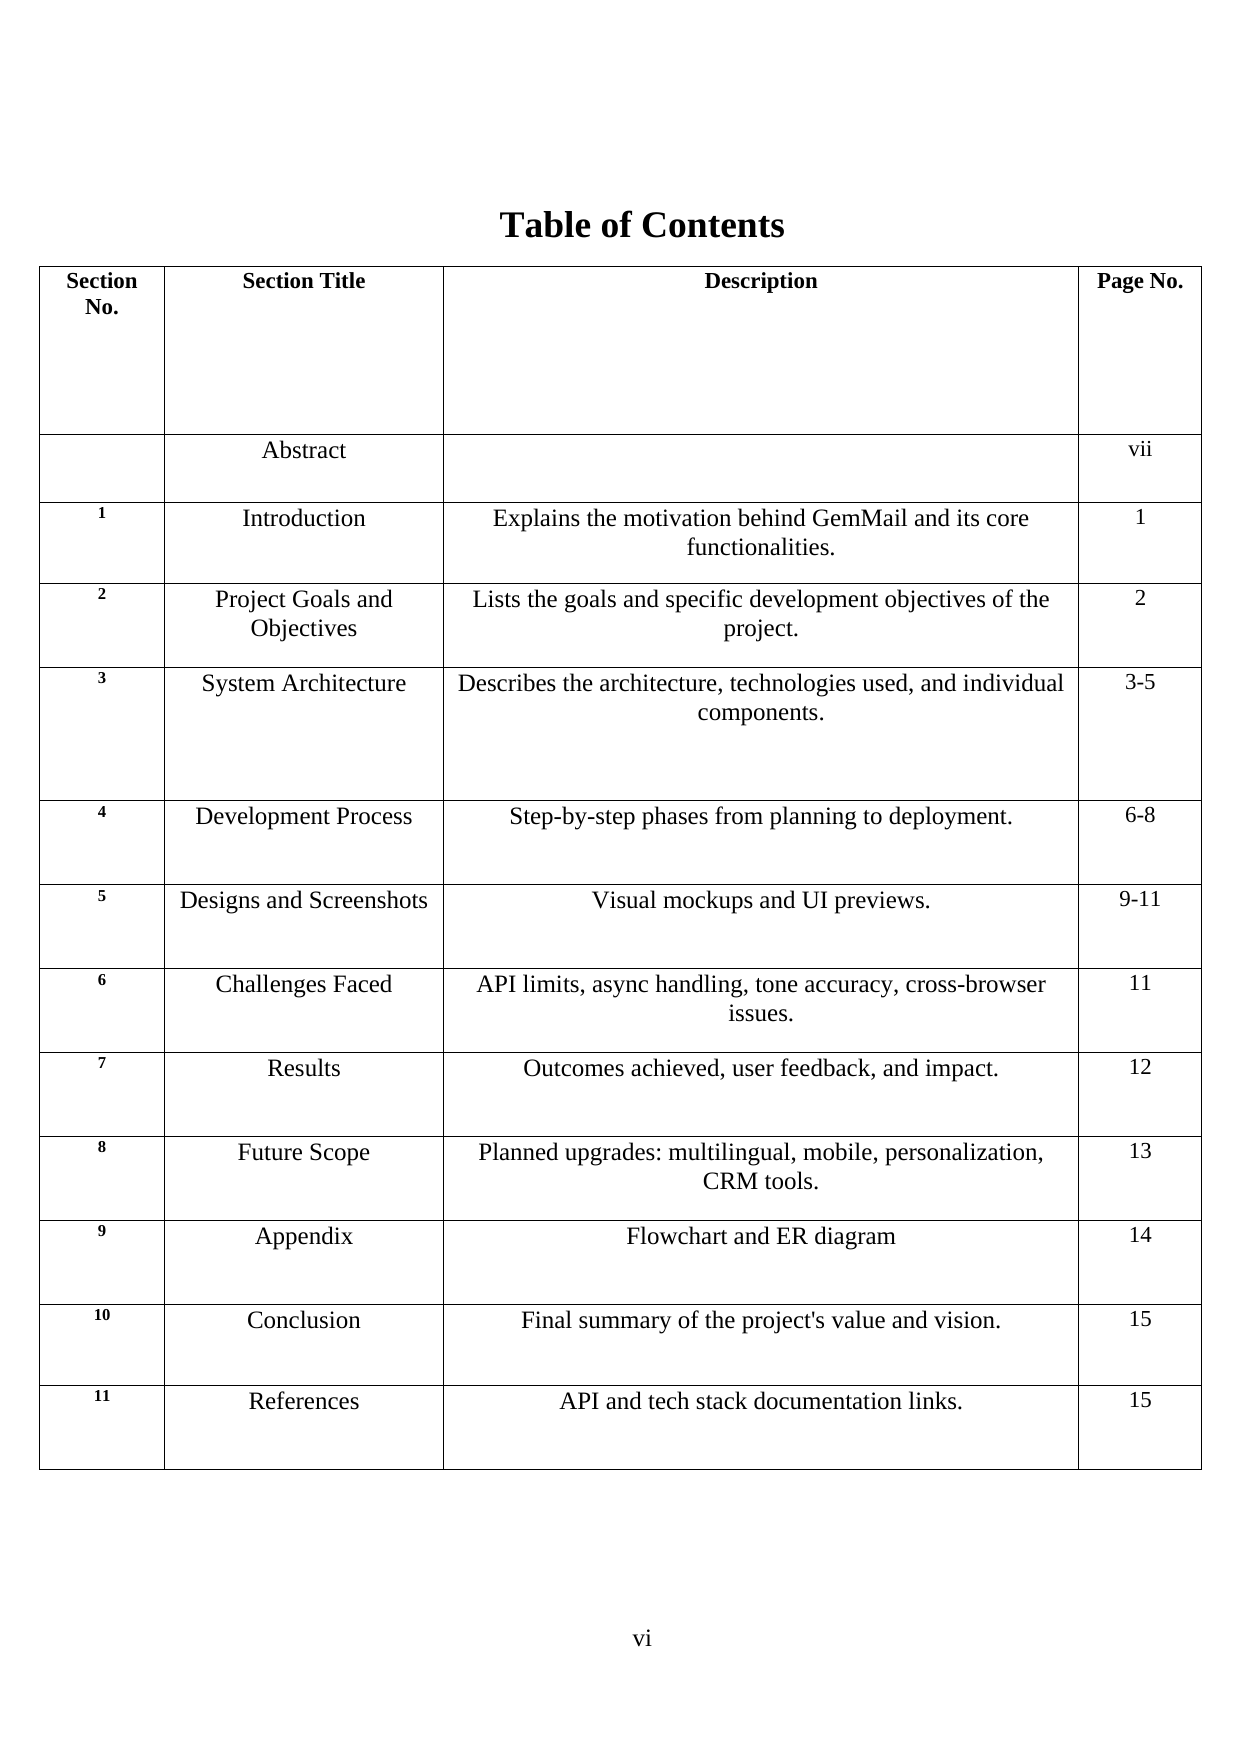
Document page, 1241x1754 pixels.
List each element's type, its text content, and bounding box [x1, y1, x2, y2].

table_cell 11 [1079, 969, 1201, 1052]
table_cell Project Goals and Objectives [165, 584, 443, 667]
table_cell API limits, async handling, tone accuracy, cross-browser issues. [444, 969, 1078, 1052]
table_cell Visual mockups and UI previews. [444, 885, 1078, 968]
table_cell 14 [1079, 1221, 1201, 1304]
table_cell Flowchart and ER diagram [444, 1221, 1078, 1304]
table_cell 11 [40, 1386, 164, 1469]
table_cell 10 [40, 1305, 164, 1385]
table_cell 8 [40, 1137, 164, 1220]
table_cell Introduction [165, 503, 443, 583]
table_cell 6-8 [1079, 801, 1201, 884]
table_cell 1 [1079, 503, 1201, 583]
table_cell System Architecture [165, 668, 443, 800]
table_cell 9 [40, 1221, 164, 1304]
table_cell 3 [40, 668, 164, 800]
table_cell 15 [1079, 1386, 1201, 1469]
table_cell Final summary of the project's value and vision. [444, 1305, 1078, 1385]
table_cell 7 [40, 1053, 164, 1136]
table_header Section Title [165, 267, 443, 434]
table_cell Challenges Faced [165, 969, 443, 1052]
table_cell Appendix [165, 1221, 443, 1304]
table_cell Explains the motivation behind GemMail and its core functionalities. [444, 503, 1078, 583]
table_cell 3-5 [1079, 668, 1201, 800]
table_cell 4 [40, 801, 164, 884]
table_cell 12 [1079, 1053, 1201, 1136]
table_cell API and tech stack documentation links. [444, 1386, 1078, 1469]
table_cell Lists the goals and specific development objectives of the project. [444, 584, 1078, 667]
table_cell Results [165, 1053, 443, 1136]
table_cell 2 [40, 584, 164, 667]
table_cell [40, 435, 164, 502]
table_cell References [165, 1386, 443, 1469]
table_cell vii [1079, 435, 1201, 502]
table_cell Conclusion [165, 1305, 443, 1385]
table_cell 1 [40, 503, 164, 583]
text Table of Contents [150, 203, 1134, 246]
table_cell Describes the architecture, technologies used, and individual components. [444, 668, 1078, 800]
table_cell [444, 435, 1078, 502]
table_cell 15 [1079, 1305, 1201, 1385]
table_header Description [444, 267, 1078, 434]
table_cell Designs and Screenshots [165, 885, 443, 968]
table_cell Development Process [165, 801, 443, 884]
table_cell Planned upgrades: multilingual, mobile, personalization, CRM tools. [444, 1137, 1078, 1220]
table_cell 2 [1079, 584, 1201, 667]
table_cell 13 [1079, 1137, 1201, 1220]
table_cell 6 [40, 969, 164, 1052]
table_cell 9-11 [1079, 885, 1201, 968]
table_header Section No. [40, 267, 164, 434]
table_cell Outcomes achieved, user feedback, and impact. [444, 1053, 1078, 1136]
table_cell Future Scope [165, 1137, 443, 1220]
table_header Page No. [1079, 267, 1201, 434]
table_cell Step-by-step phases from planning to deployment. [444, 801, 1078, 884]
table_cell 5 [40, 885, 164, 968]
table_cell Abstract [165, 435, 443, 502]
